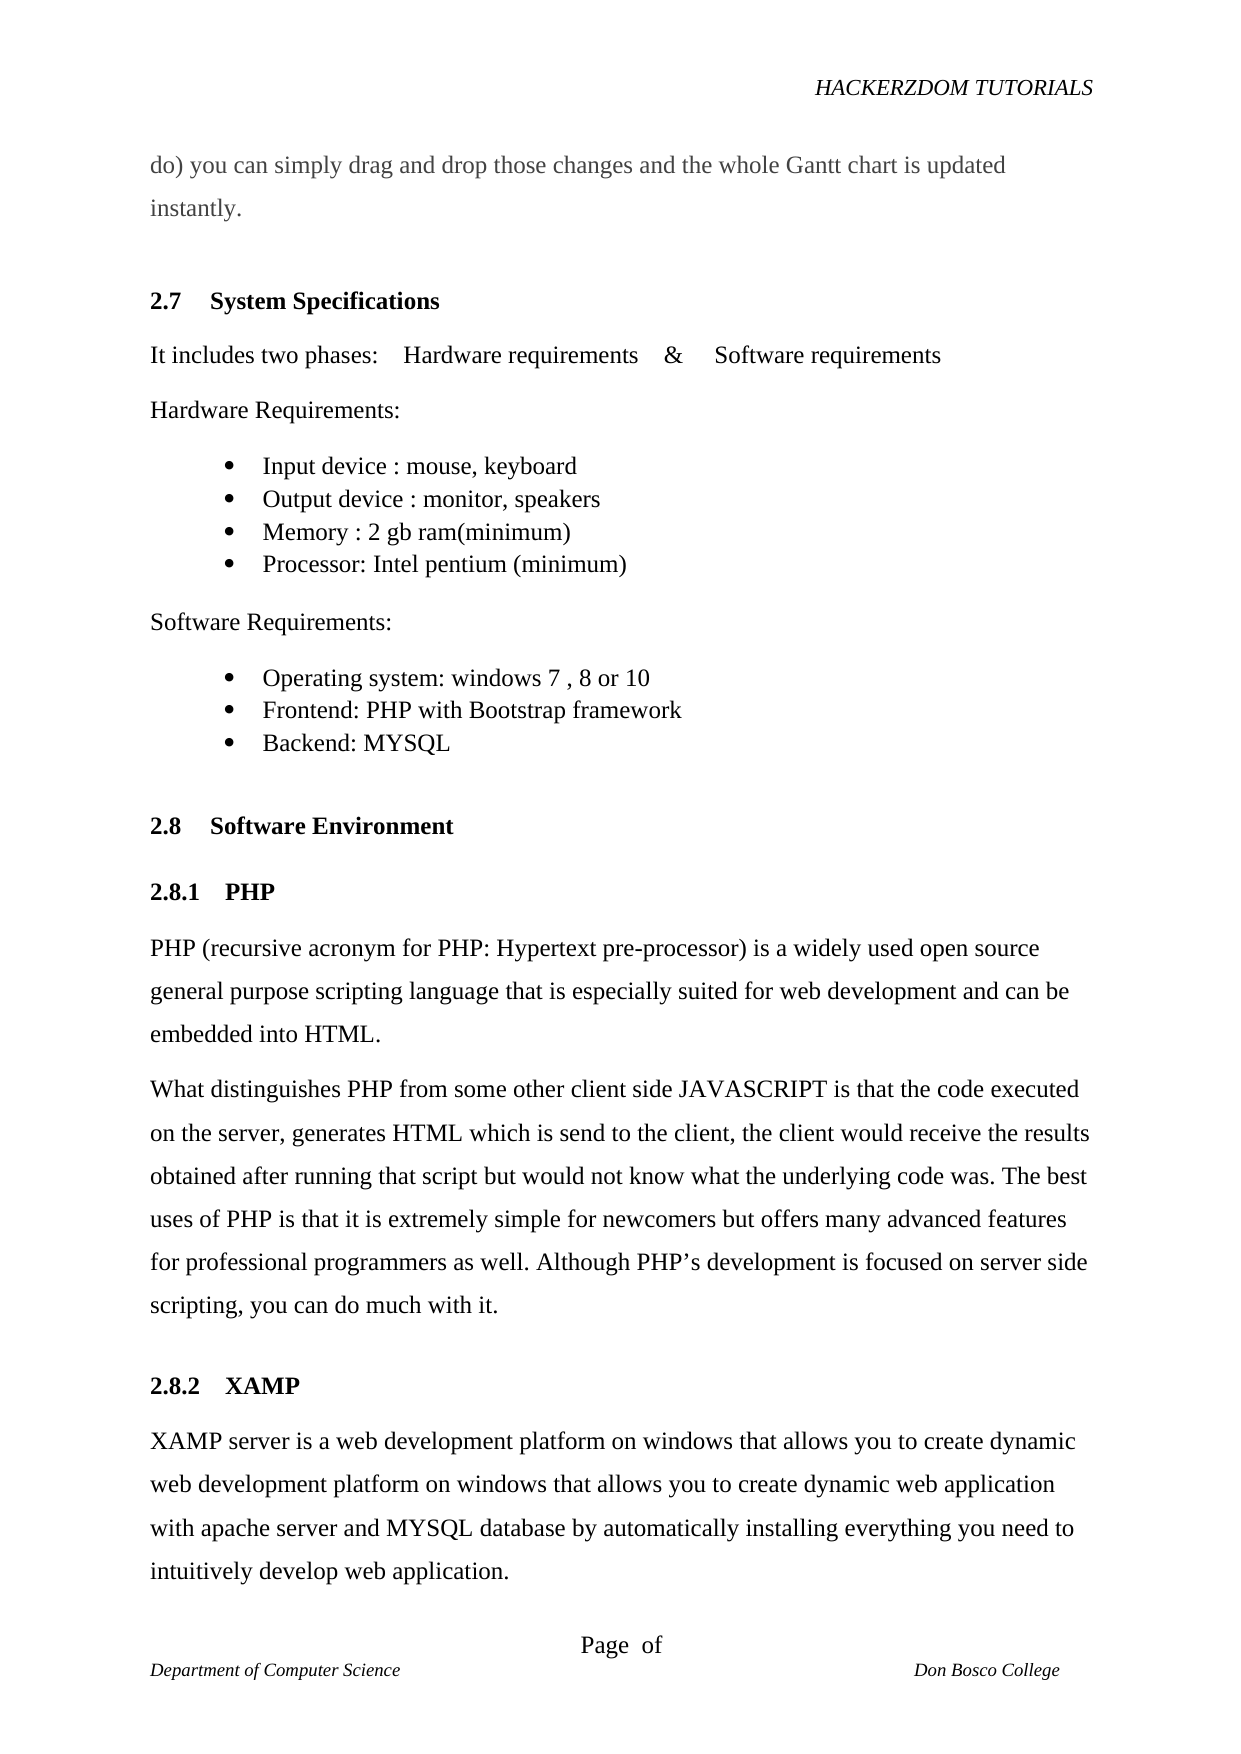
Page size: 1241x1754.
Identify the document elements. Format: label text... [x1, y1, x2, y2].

list Input device : mouse, keyboard [225, 451, 1093, 480]
list Processor: Intel pentium (minimum) [225, 549, 1093, 578]
list Memory : 2 gb ram(minimum) [225, 517, 1093, 545]
list Operating system: windows 7 , 8 or 10 [225, 663, 1093, 691]
subtitle System Specifications [150, 286, 1093, 315]
subtitle Software Environment [150, 811, 1093, 839]
subtitle PHP [150, 877, 1093, 906]
text It includes two phases: Hardware requirements & Software requirements [150, 340, 1093, 369]
subtitle XAMP [150, 1371, 1093, 1399]
text XAMP server is a web development platform on windows that allows you to create dynamic web development platform on windows that allows you to create dynamic web application with apache server and MYSQL database by automatically installing everything you need to intuitively develop web application. [150, 1426, 1093, 1584]
list Output device : monitor, speakers [225, 484, 1093, 513]
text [150, 150, 1093, 222]
list Backend: MYSQL [225, 728, 1093, 757]
text Software Requirements: [150, 607, 1093, 636]
text PHP (recursive acronym for PHP: Hypertext pre-processor) is a widely used open source general purpose scripting language that is especially suited for web development and can be embedded into HTML. [150, 933, 1093, 1048]
text Hardware Requirements: [150, 396, 1093, 424]
text What distinguishes PHP from some other client side JAVASCRIPT is that the code executed on the server, generates HTML which is send to the client, the client would receive the results obtained after running that script but would not know what the underlying code was. The best uses of PHP is that it is extremely simple for newcomers but offers many advanced features for professional programmers as well. Although PHP’s development is focused on server side scripting, you can do much with it. [150, 1074, 1093, 1319]
list Frontend: PHP with Bootstrap framework [225, 695, 1093, 724]
